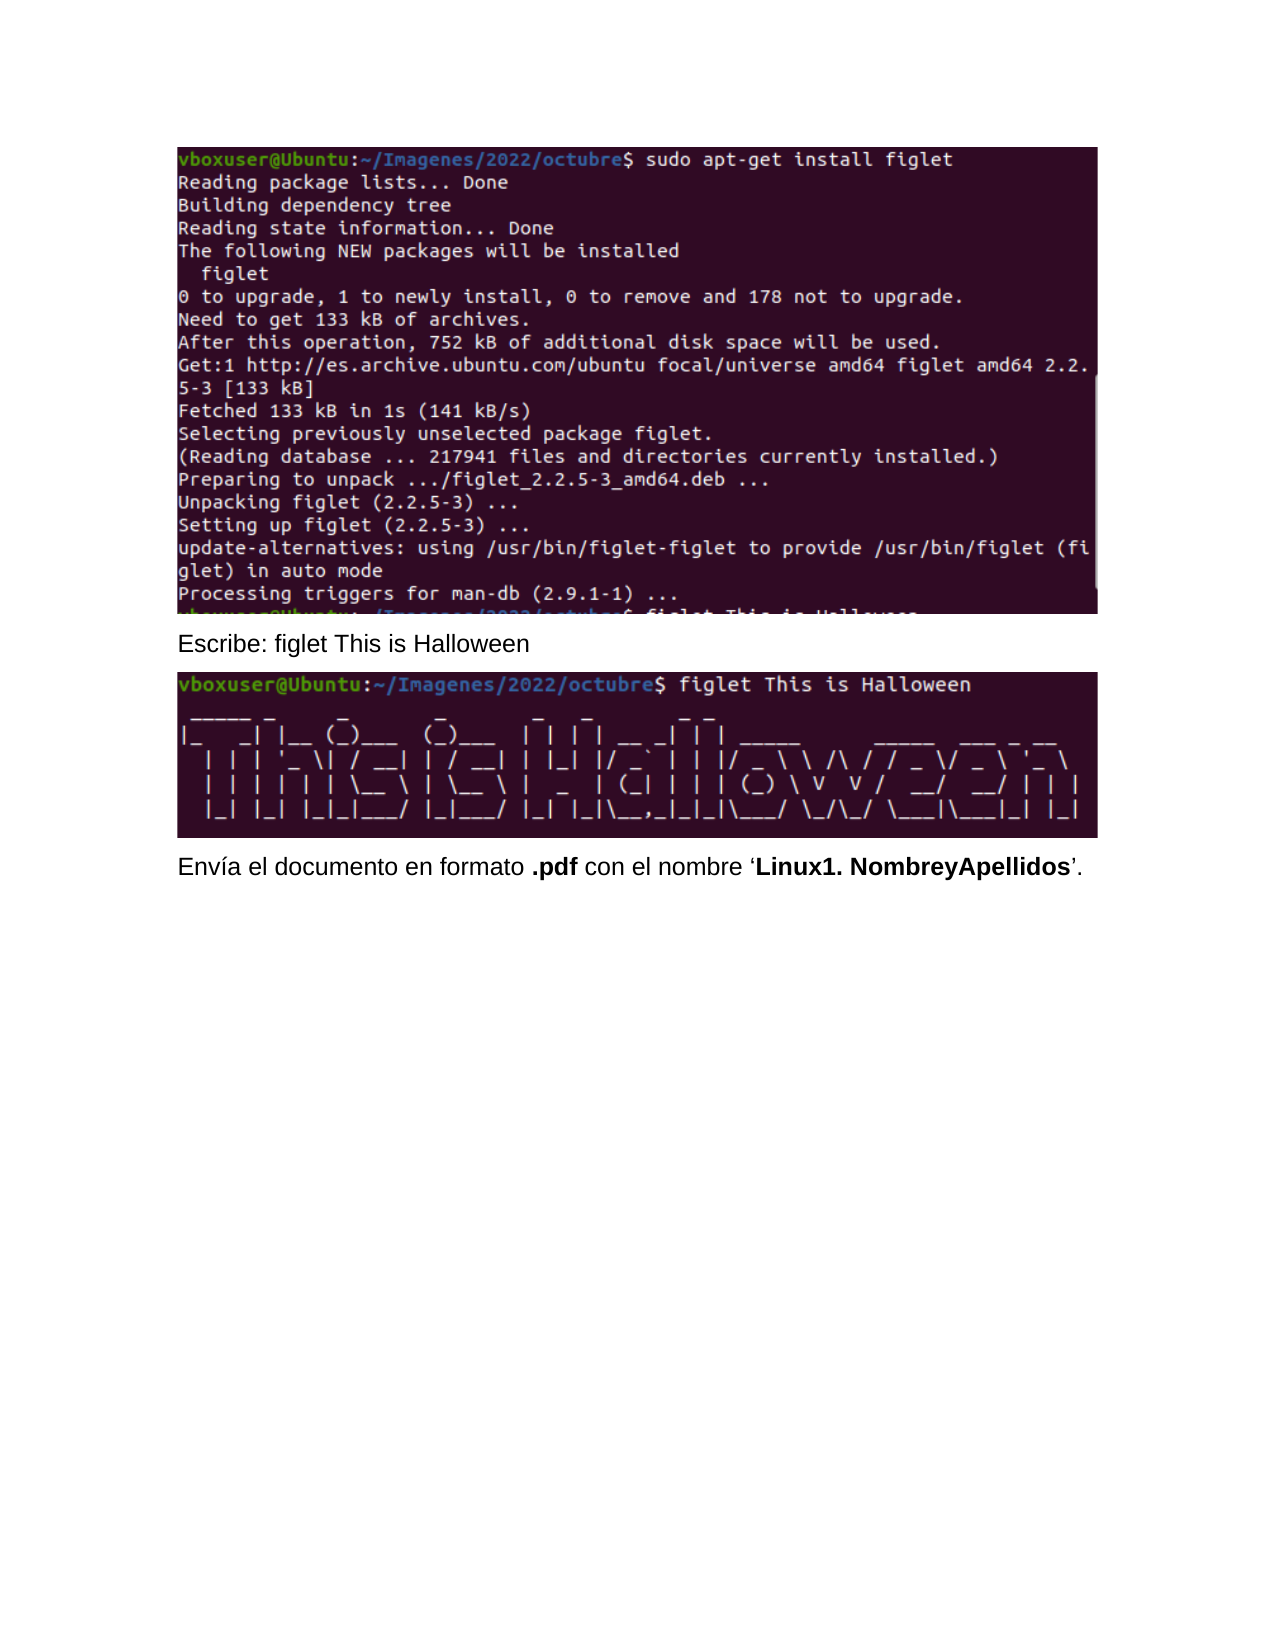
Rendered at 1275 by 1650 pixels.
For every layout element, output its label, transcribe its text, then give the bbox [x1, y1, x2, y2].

text Envía el documento en formato .pdf con el nombre ‘Linux1. NombreyApellidos’. [177, 852, 1098, 881]
picture [177, 672, 1098, 838]
text Escribe: figlet This is Halloween [177, 629, 1098, 658]
picture [177, 147, 1098, 614]
